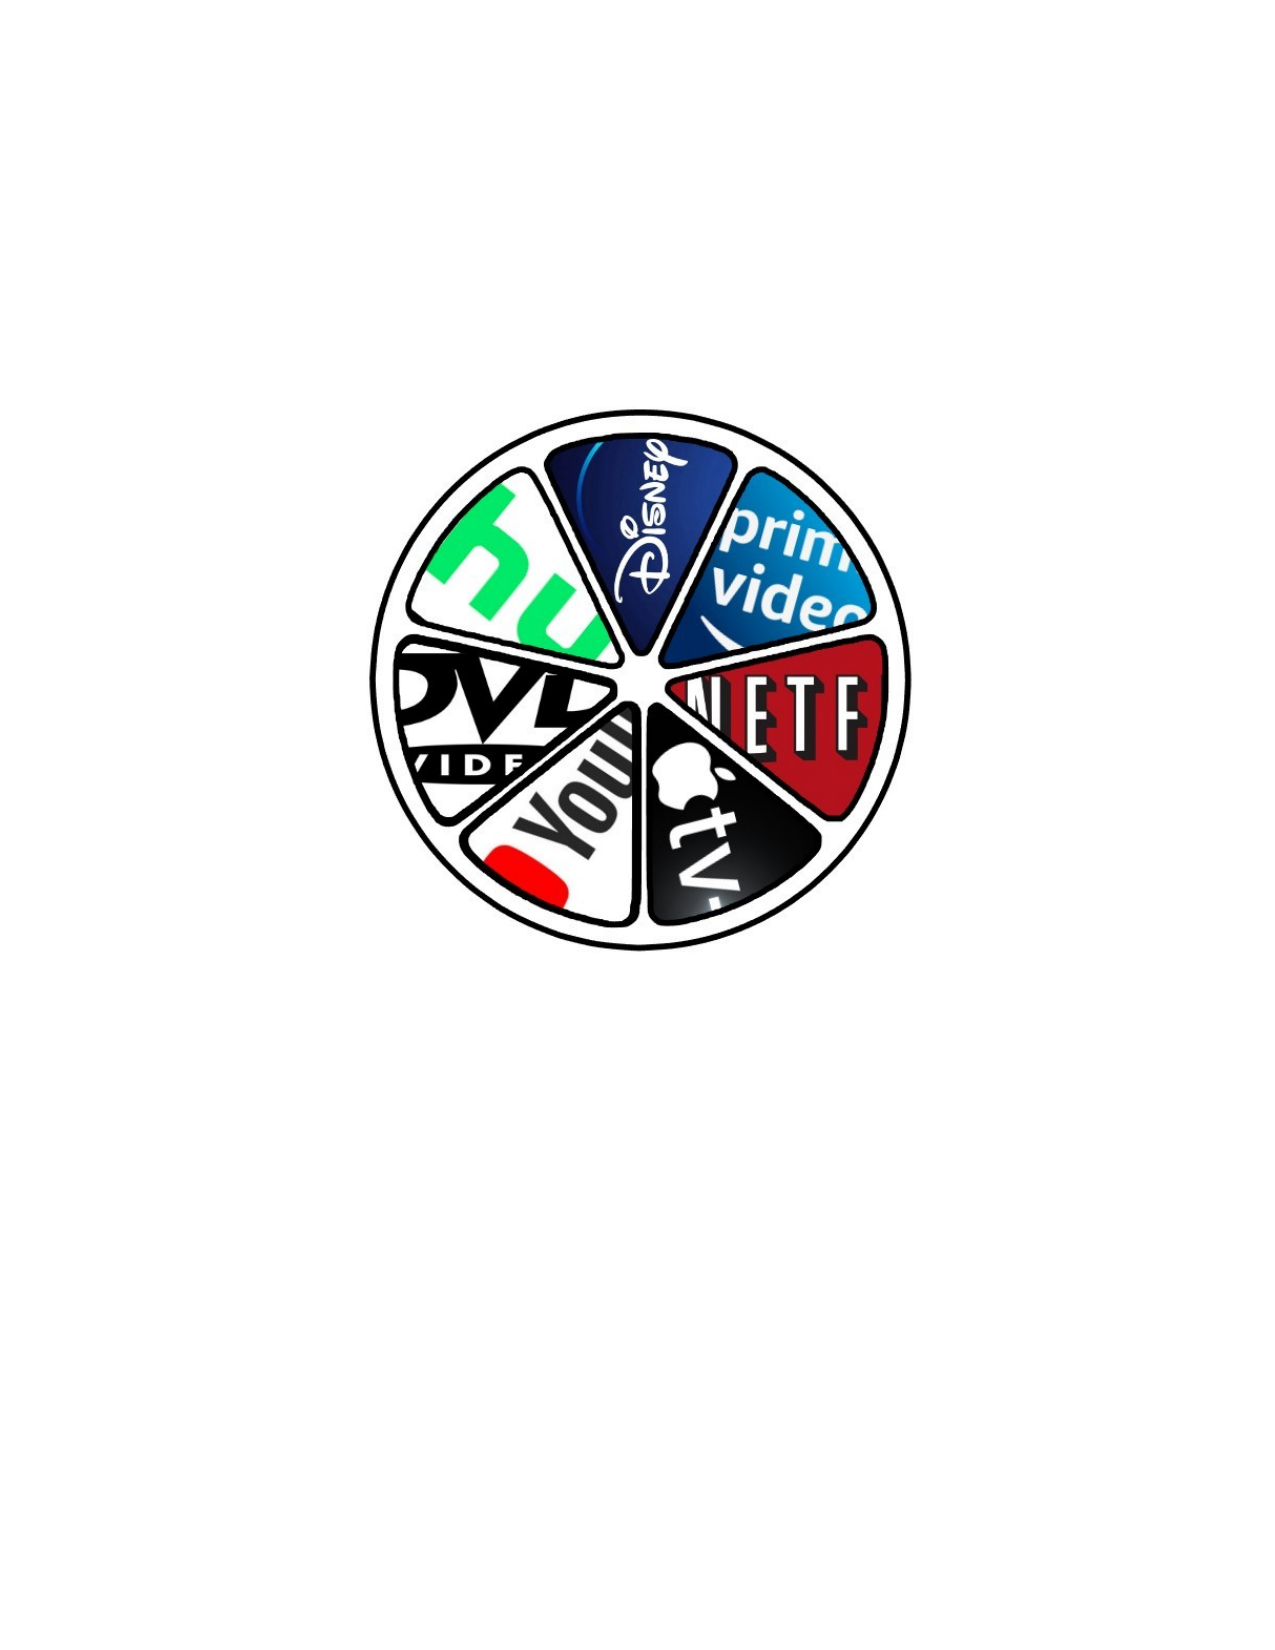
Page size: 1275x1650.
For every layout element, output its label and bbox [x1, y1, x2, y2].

picture [343, 388, 932, 967]
